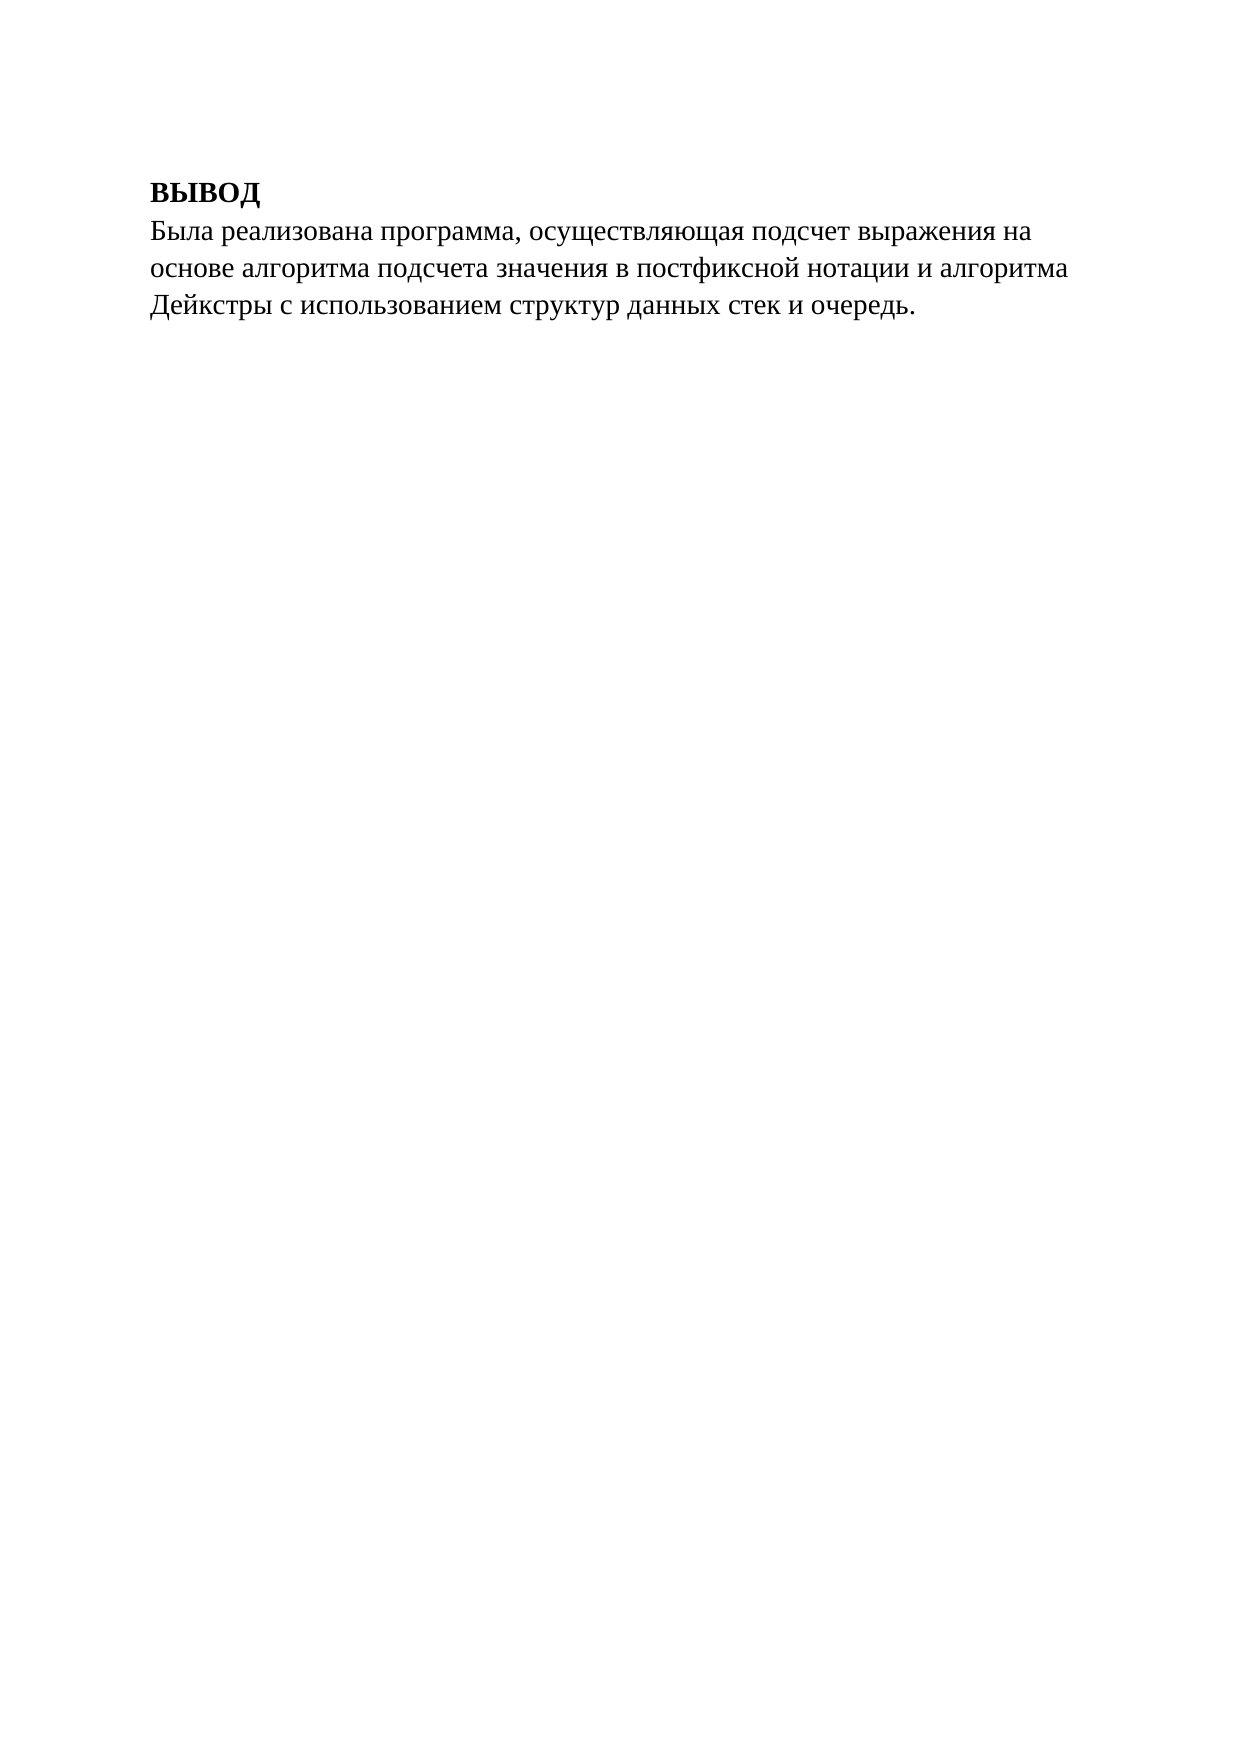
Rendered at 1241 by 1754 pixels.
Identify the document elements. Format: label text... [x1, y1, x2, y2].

text ВЫВОД [150, 175, 1090, 208]
text Была реализована программа, осуществляющая подсчет выражения на основе алгоритма подсчета значения в постфиксной нотации и алгоритма Дейкстры с использованием структур данных стек и очередь. [150, 213, 1090, 321]
